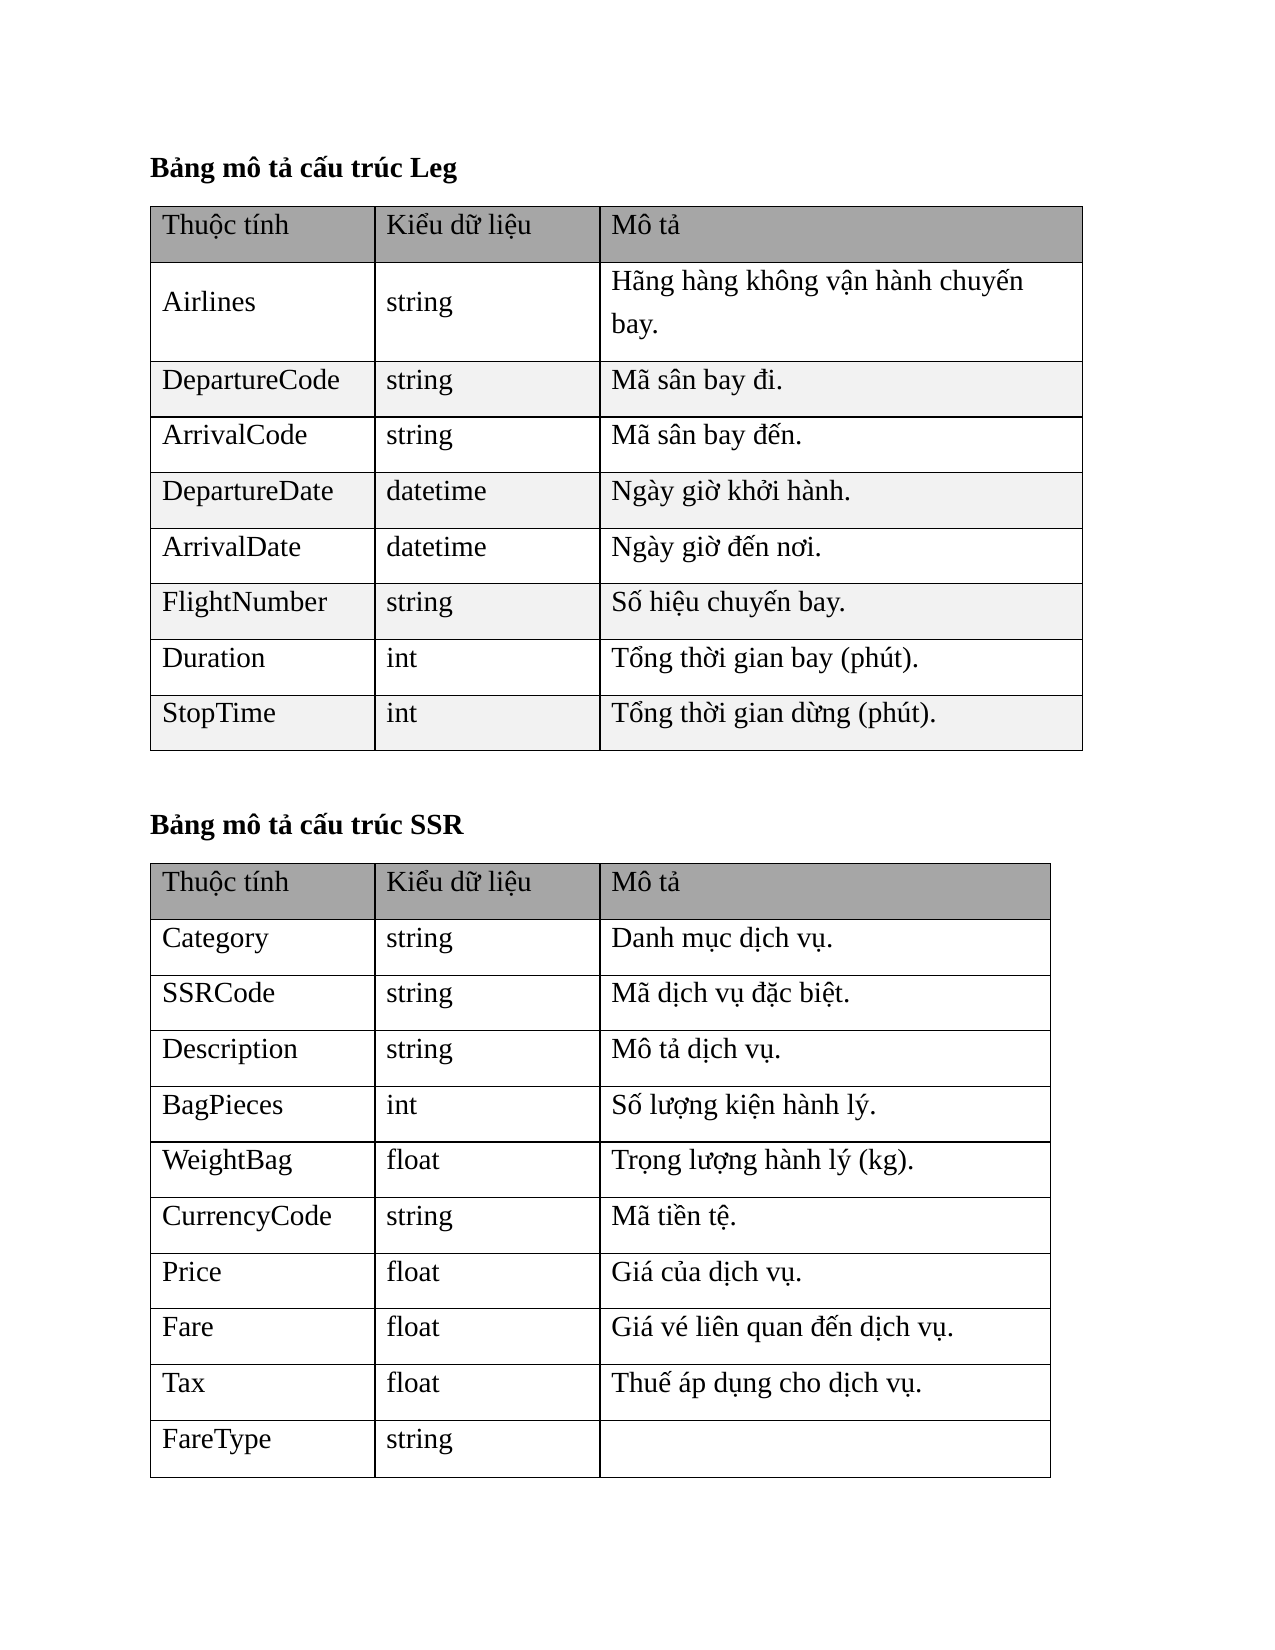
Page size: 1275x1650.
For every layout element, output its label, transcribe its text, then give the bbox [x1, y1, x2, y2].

table_cell Mã dịch vụ đặc biệt. [601, 976, 1050, 1030]
table_cell string [376, 418, 599, 472]
table_cell Ngày giờ khởi hành. [601, 473, 1082, 528]
table_cell CurrencyCode [151, 1198, 374, 1253]
table_cell Category [151, 920, 374, 974]
table_header Kiểu dữ liệu [376, 207, 599, 262]
table_header Kiểu dữ liệu [376, 864, 599, 919]
table_cell Ngày giờ đến nơi. [601, 529, 1082, 583]
table_cell datetime [376, 529, 599, 583]
table_cell string [376, 1421, 599, 1477]
table_cell int [376, 696, 599, 750]
table_cell Danh mục dịch vụ. [601, 920, 1050, 974]
table_cell Tổng thời gian bay (phút). [601, 640, 1082, 694]
table_cell Mã tiền tệ. [601, 1198, 1050, 1253]
table_cell BagPieces [151, 1087, 374, 1141]
table_cell Tax [151, 1365, 374, 1419]
table_cell ArrivalDate [151, 529, 374, 583]
table_cell datetime [376, 473, 599, 528]
table_cell Trọng lượng hành lý (kg). [601, 1143, 1050, 1197]
table_cell Airlines [151, 263, 374, 361]
table_cell string [376, 1031, 599, 1086]
table_cell Số hiệu chuyến bay. [601, 584, 1082, 639]
table_cell DepartureCode [151, 362, 374, 416]
table_cell Thuế áp dụng cho dịch vụ. [601, 1365, 1050, 1419]
table_cell ArrivalCode [151, 418, 374, 472]
table_cell Fare [151, 1309, 374, 1364]
table_cell Số lượng kiện hành lý. [601, 1087, 1050, 1141]
table_cell float [376, 1309, 599, 1364]
table_cell StopTime [151, 696, 374, 750]
table_cell Description [151, 1031, 374, 1086]
table_cell WeightBag [151, 1143, 374, 1197]
table_header Thuộc tính [151, 864, 374, 919]
table_cell Mã sân bay đến. [601, 418, 1082, 472]
table_cell Hãng hàng không vận hành chuyến bay. [601, 263, 1082, 361]
table_cell string [376, 263, 599, 361]
table_cell float [376, 1254, 599, 1308]
table_cell Mô tả dịch vụ. [601, 1031, 1050, 1086]
table_cell SSRCode [151, 976, 374, 1030]
table_cell Duration [151, 640, 374, 694]
table_cell DepartureDate [151, 473, 374, 528]
table_cell FareType [151, 1421, 374, 1477]
text Bảng mô tả cấu trúc Leg [150, 150, 1125, 183]
table_cell float [376, 1143, 599, 1197]
table_header Mô tả [601, 207, 1082, 262]
table_cell string [376, 362, 599, 416]
table_cell int [376, 1087, 599, 1141]
table_cell string [376, 920, 599, 974]
table_cell float [376, 1365, 599, 1419]
table_cell Mã sân bay đi. [601, 362, 1082, 416]
table_header Mô tả [601, 864, 1050, 919]
table_cell Giá của dịch vụ. [601, 1254, 1050, 1308]
table_cell FlightNumber [151, 584, 374, 639]
table_cell Price [151, 1254, 374, 1308]
table_cell Tổng thời gian dừng (phút). [601, 696, 1082, 750]
table_cell string [376, 976, 599, 1030]
table_header Thuộc tính [151, 207, 374, 262]
table_cell int [376, 640, 599, 694]
text Bảng mô tả cấu trúc SSR [150, 807, 1125, 841]
table_cell string [376, 1198, 599, 1253]
table_cell [601, 1421, 1050, 1477]
table_cell string [376, 584, 599, 639]
table_cell Giá vé liên quan đến dịch vụ. [601, 1309, 1050, 1364]
